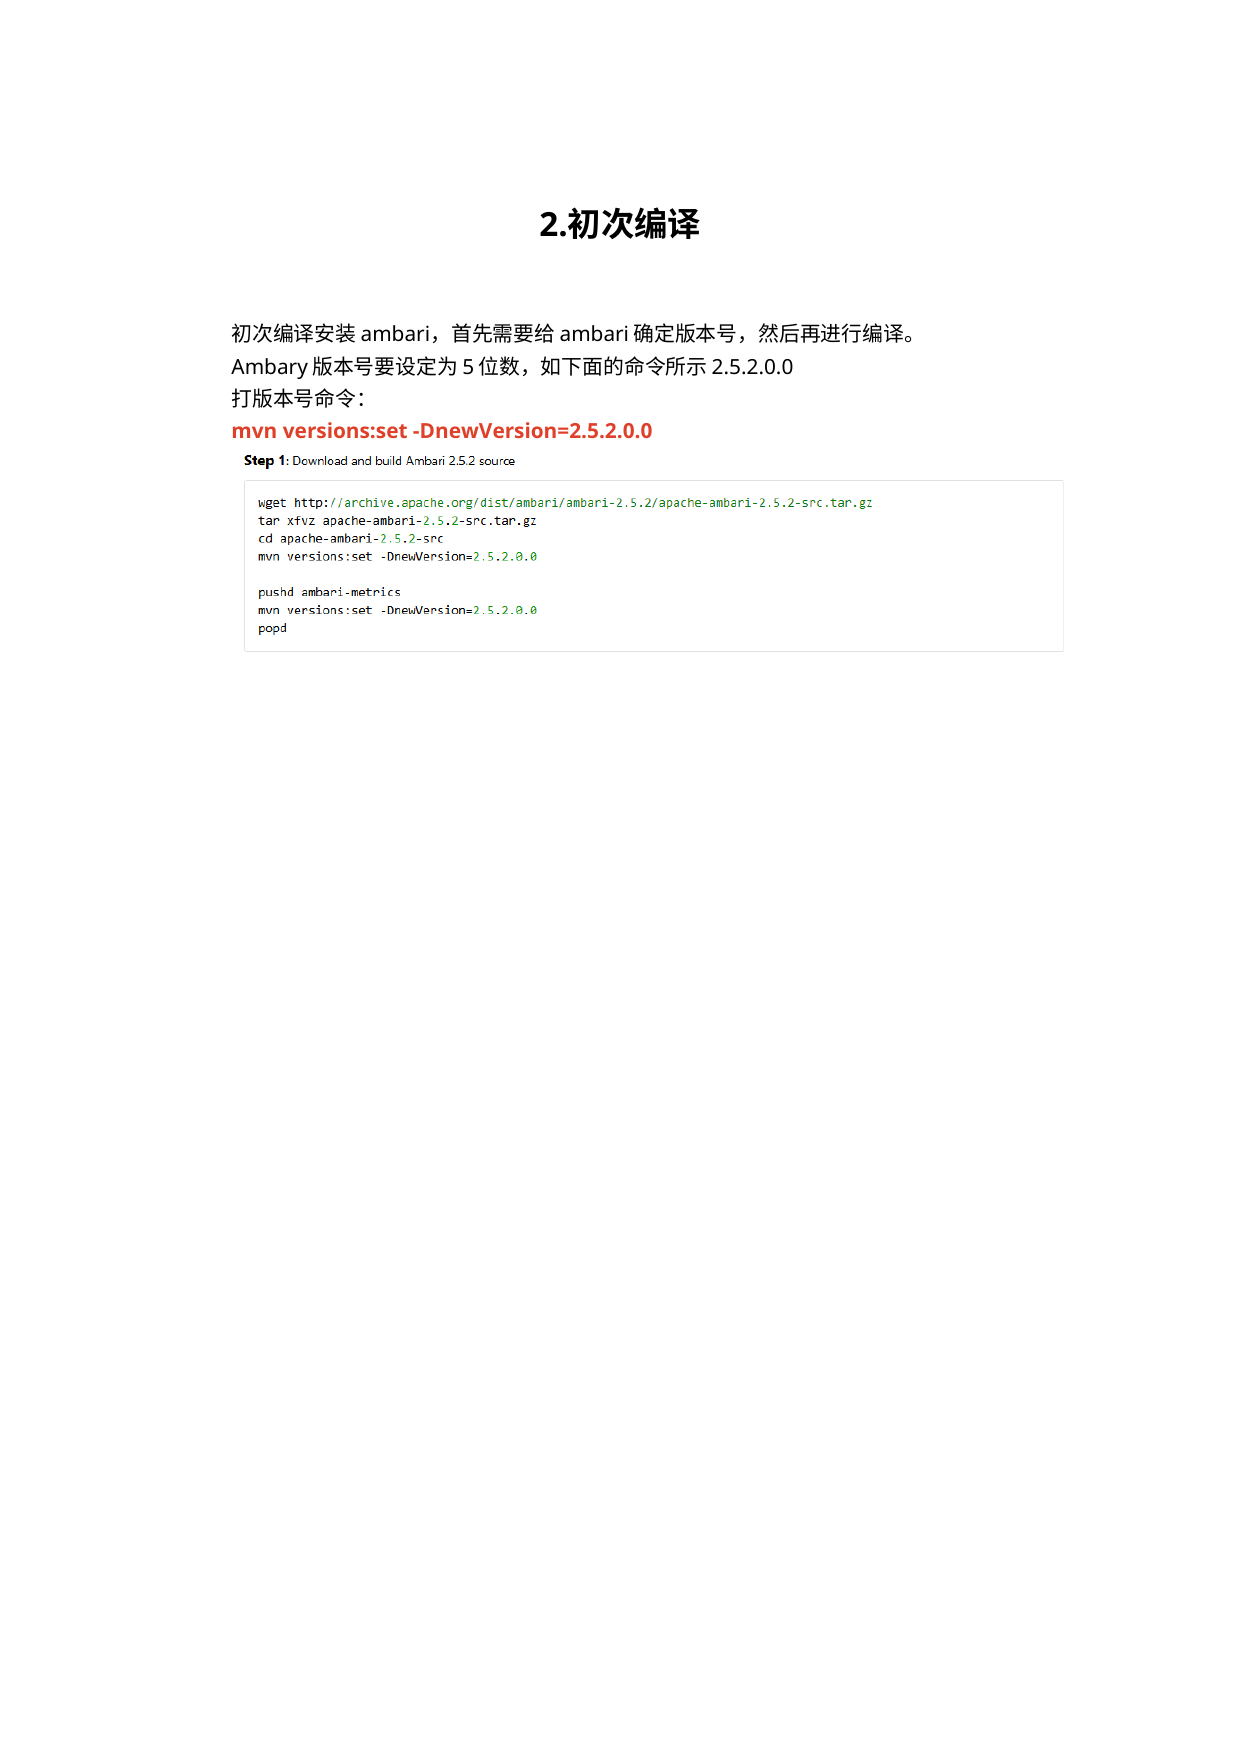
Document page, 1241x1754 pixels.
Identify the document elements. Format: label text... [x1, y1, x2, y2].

text Ambary版本号要设定为5位数，如下面的命令所示2.5.2.0.0 [187, 349, 1053, 381]
picture [231, 446, 1097, 657]
text 打版本号命令： [187, 381, 1053, 414]
text mvn versions:set -DnewVersion=2.5.2.0.0 [187, 414, 1053, 446]
text 初次编译安装ambari，首先需要给ambari确定版本号，然后再进行编译。 [187, 316, 1053, 349]
subtitle 2.初次编译 [187, 189, 1053, 254]
